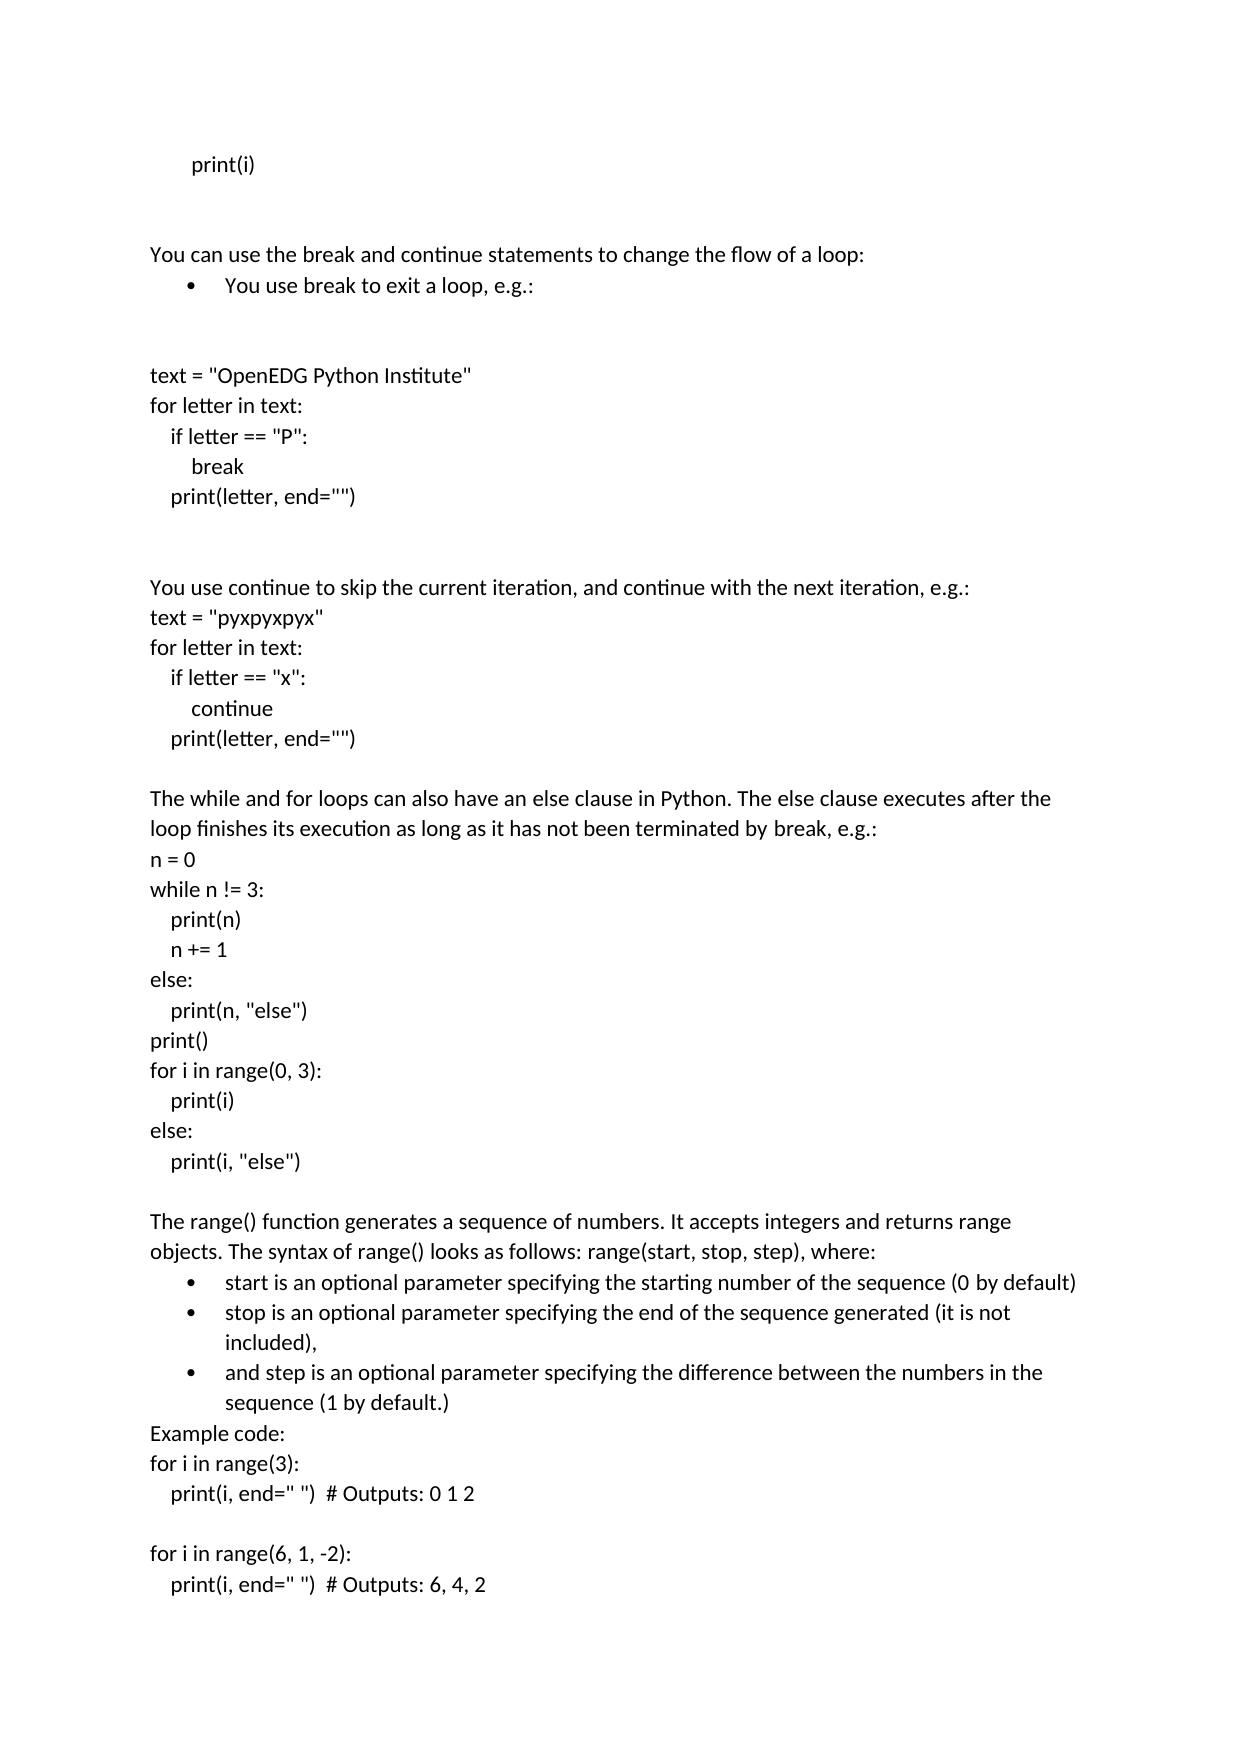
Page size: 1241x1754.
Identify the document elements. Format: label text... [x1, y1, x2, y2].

text for letter in text: [150, 392, 1090, 420]
text for i in range(6, 1, -2): [150, 1539, 1090, 1568]
text Example code: [150, 1419, 1090, 1447]
text else: [150, 966, 1090, 994]
list and step is an optional parameter specifying the difference between the numbers in the sequence (1 by default.) [187, 1358, 1090, 1417]
text The range() function generates a sequence of numbers. It accepts integers and returns range objects. The syntax of range() looks as follows: range(start, stop, step), where: [150, 1207, 1090, 1266]
list You use break to exit a loop, e.g.: [187, 271, 1090, 299]
text text = "OpenEDG Python Institute" [150, 361, 1090, 389]
text You use continue to skip the current iteration, and continue with the next iteration, e.g.: [150, 573, 1090, 601]
text print(i, end=" ") # Outputs: 6, 4, 2 [150, 1570, 1090, 1598]
text while n != 3: [150, 875, 1090, 903]
text for i in range(0, 3): [150, 1056, 1090, 1084]
text print(n, "else") [150, 996, 1090, 1024]
text print(letter, end="") [150, 724, 1090, 752]
text print(i) [150, 1086, 1090, 1114]
text if letter == "x": [150, 663, 1090, 692]
text print(i, end=" ") # Outputs: 0 1 2 [150, 1479, 1090, 1507]
text if letter == "P": [150, 422, 1090, 450]
text break [150, 452, 1090, 480]
text text = "pyxpyxpyx" [150, 603, 1090, 631]
text n = 0 [150, 845, 1090, 873]
text n += 1 [150, 935, 1090, 963]
text print(n) [150, 905, 1090, 933]
text print() [150, 1026, 1090, 1054]
text continue [150, 694, 1090, 722]
text You can use the break and continue statements to change the flow of a loop: [150, 241, 1090, 269]
text for letter in text: [150, 633, 1090, 661]
list start is an optional parameter specifying the starting number of the sequence (0 by default) [187, 1268, 1090, 1296]
text print(i, "else") [150, 1147, 1090, 1175]
list stop is an optional parameter specifying the end of the sequence generated (it is not included), [187, 1298, 1090, 1356]
text The while and for loops can also have an else clause in Python. The else clause executes after the loop finishes its execution as long as it has not been terminated by break, e.g.: [150, 784, 1090, 843]
text for i in range(3): [150, 1449, 1090, 1477]
text print(i) [150, 150, 1090, 178]
text else: [150, 1117, 1090, 1145]
text print(letter, end="") [150, 482, 1090, 510]
